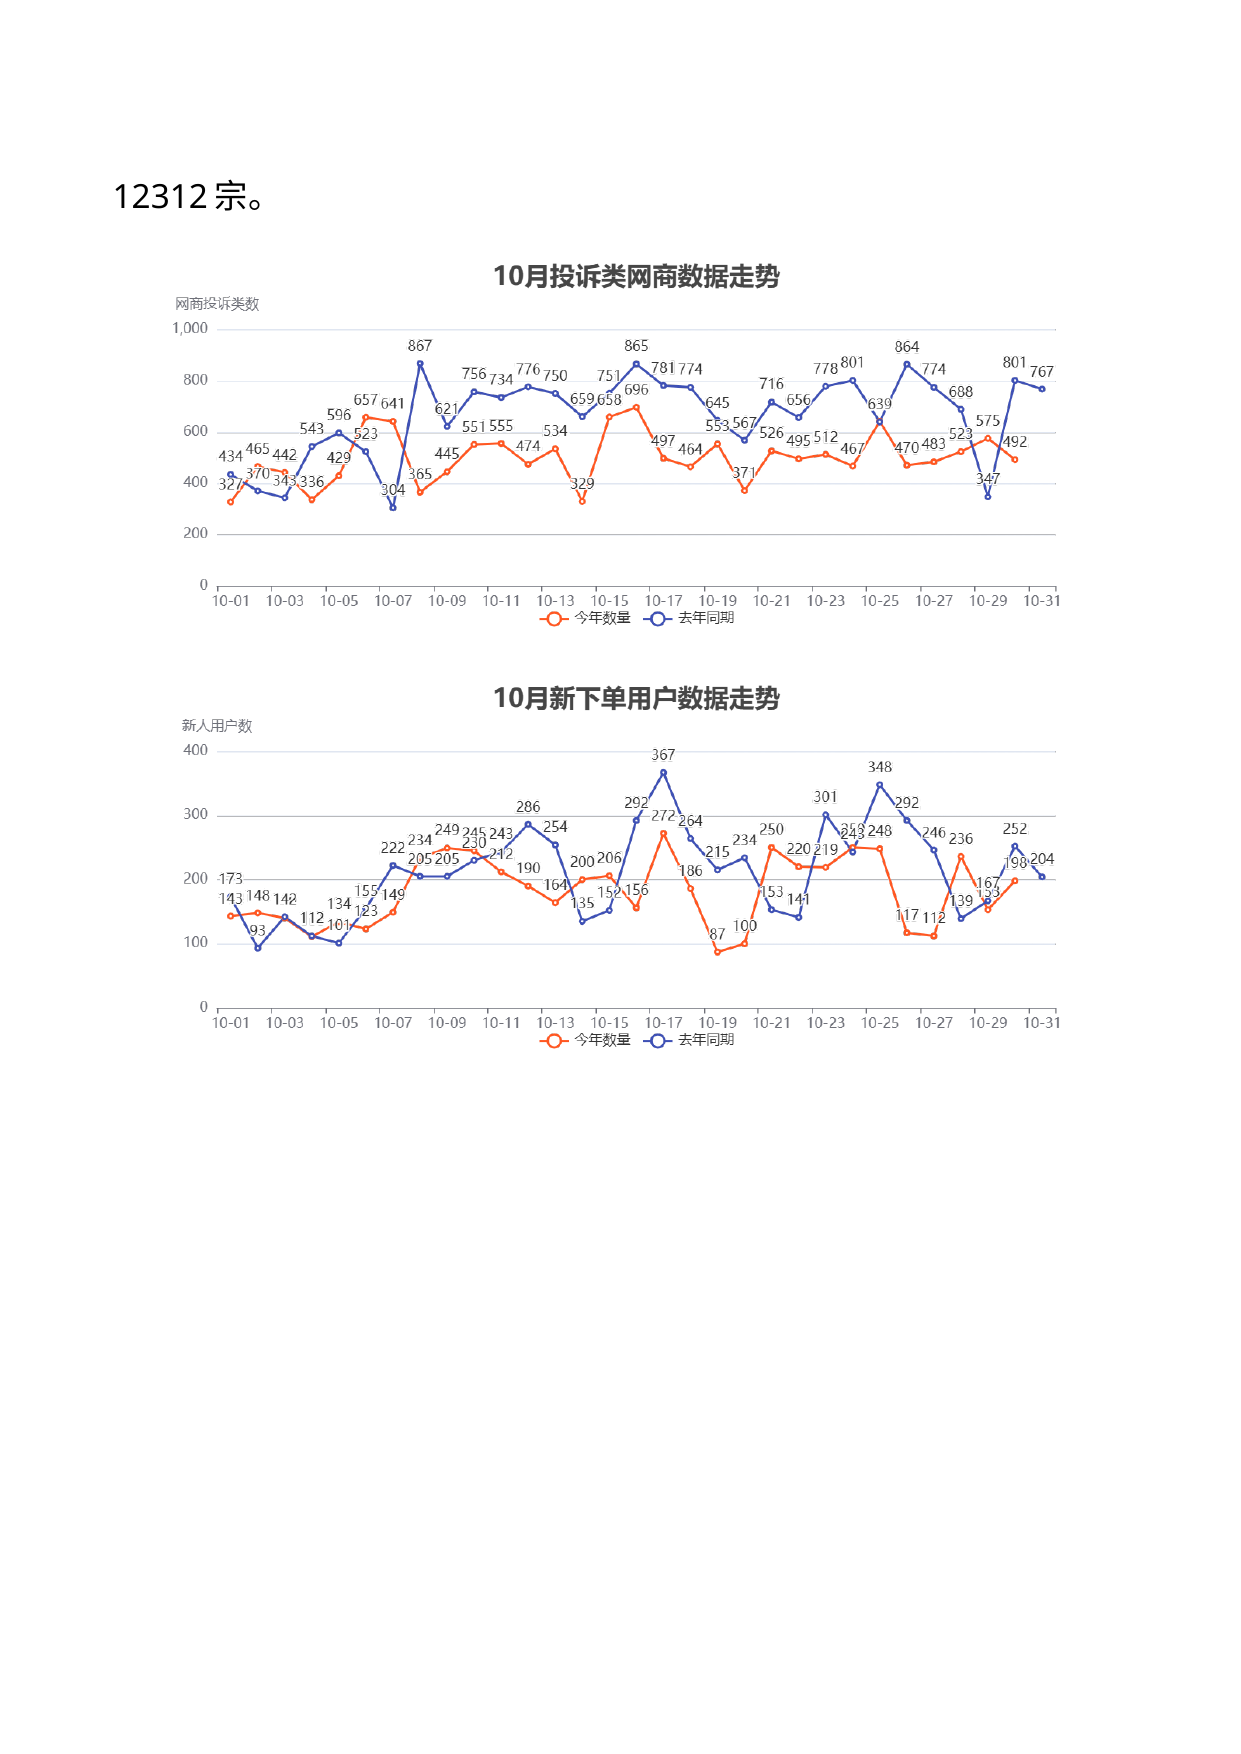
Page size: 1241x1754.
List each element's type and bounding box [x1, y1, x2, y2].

picture [112, 682, 1160, 1089]
picture [112, 259, 1160, 667]
text [112, 162, 1128, 227]
